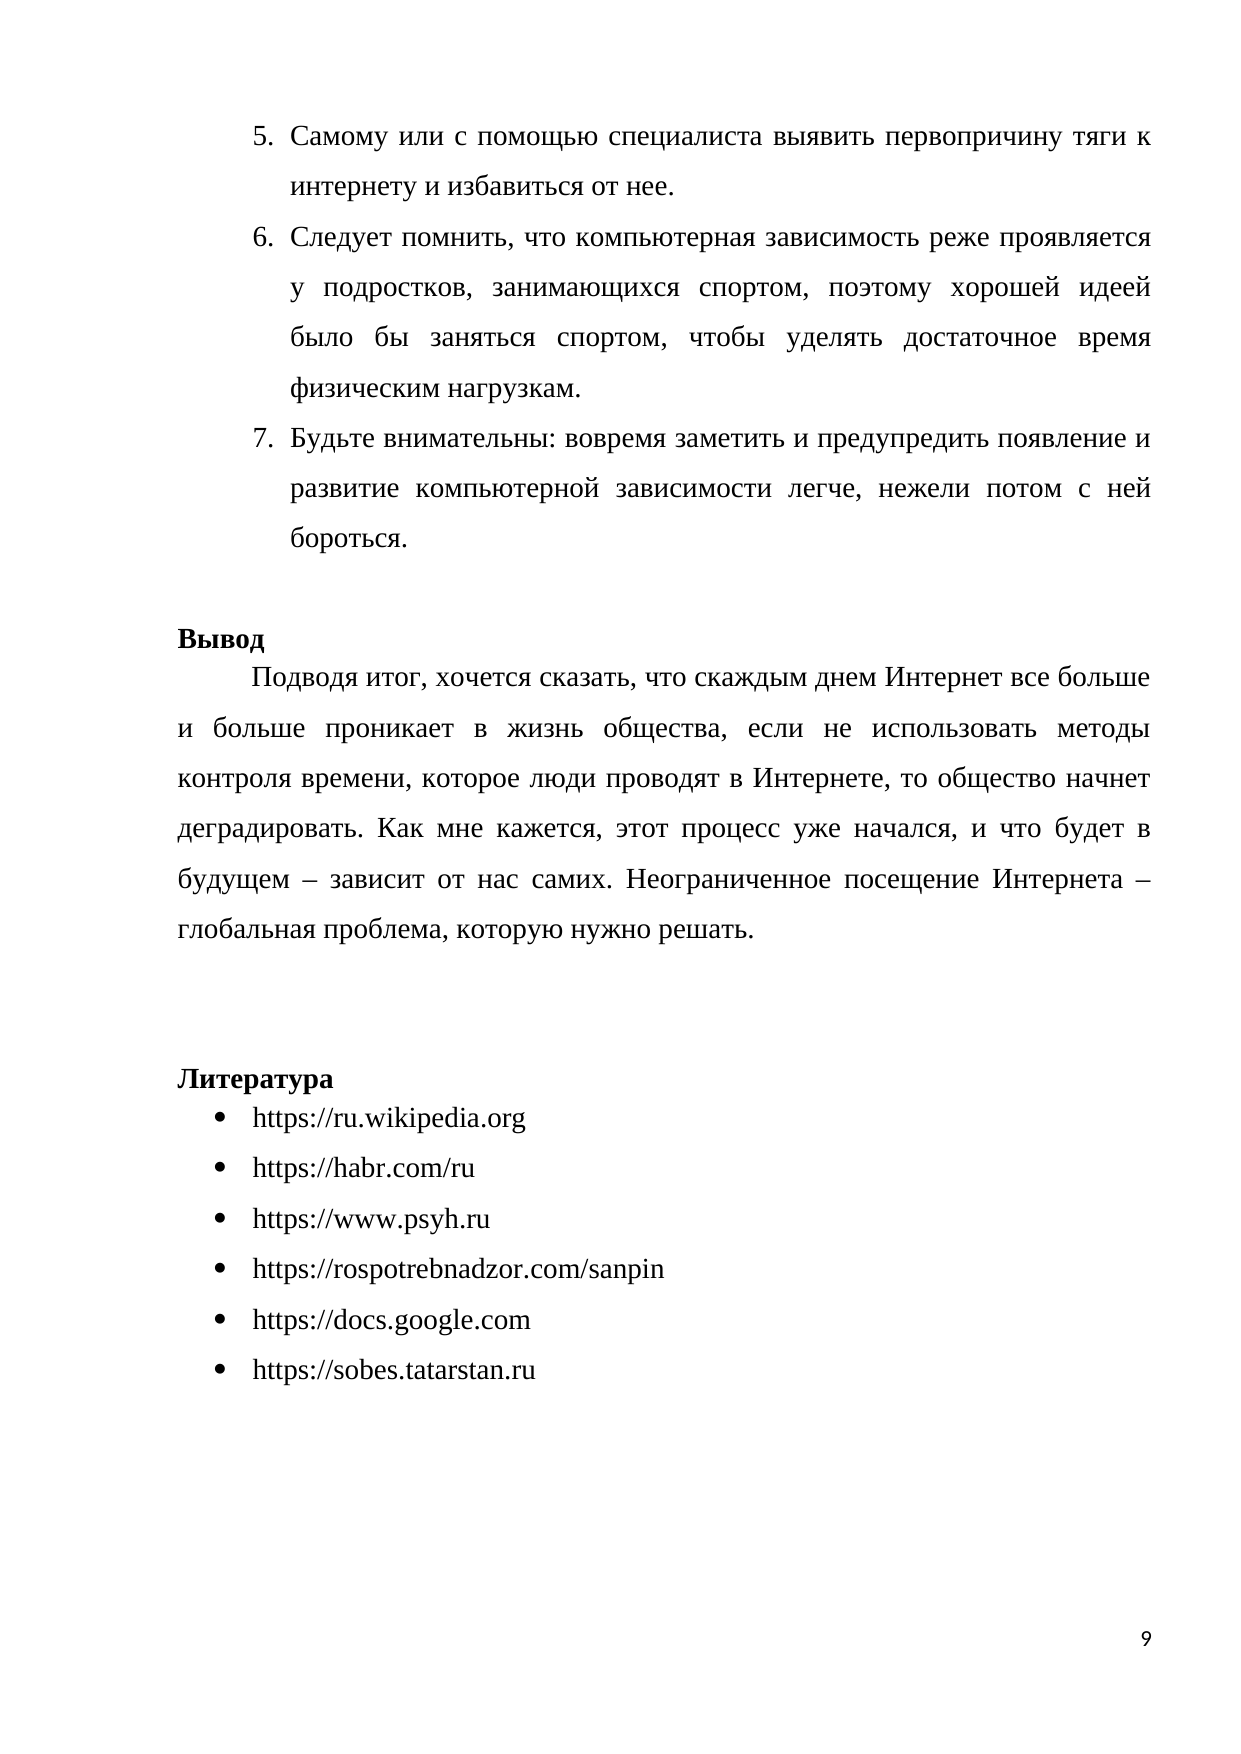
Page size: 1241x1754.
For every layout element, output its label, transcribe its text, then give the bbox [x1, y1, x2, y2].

list https://sobes.tatarstan.ru [215, 1352, 1152, 1386]
list https://www.psyh.ru [215, 1201, 1152, 1235]
text Подводя итог, хочется сказать, что скаждым днем Интернет все больше и больше проникает в жизнь общества, если не использовать методы контроля времени, которое люди проводят в Интернете, то общество начнет деградировать. Как мне кажется, этот процесс уже начался, и что будет в будущем – зависит от нас самих. Неограниченное посещение Интернета – глобальная проблема, которую нужно решать. [177, 659, 1152, 944]
list https://docs.google.com [215, 1302, 1152, 1336]
list https://habr.com/ru [215, 1151, 1152, 1184]
list Будьте внимательны: вовремя заметить и предупредить появление и развитие компьютерной зависимости легче, нежели потом с ней бороться. [252, 420, 1152, 554]
list Самому или с помощью специалиста выявить первопричину тяги к интернету и избавиться от нее. [252, 118, 1152, 202]
list https://rospotrebnadzor.com/sanpin [215, 1251, 1152, 1285]
subtitle Литература [177, 1062, 1152, 1095]
subtitle Вывод [177, 621, 1152, 654]
list https://ru.wikipedia.org [215, 1100, 1152, 1134]
